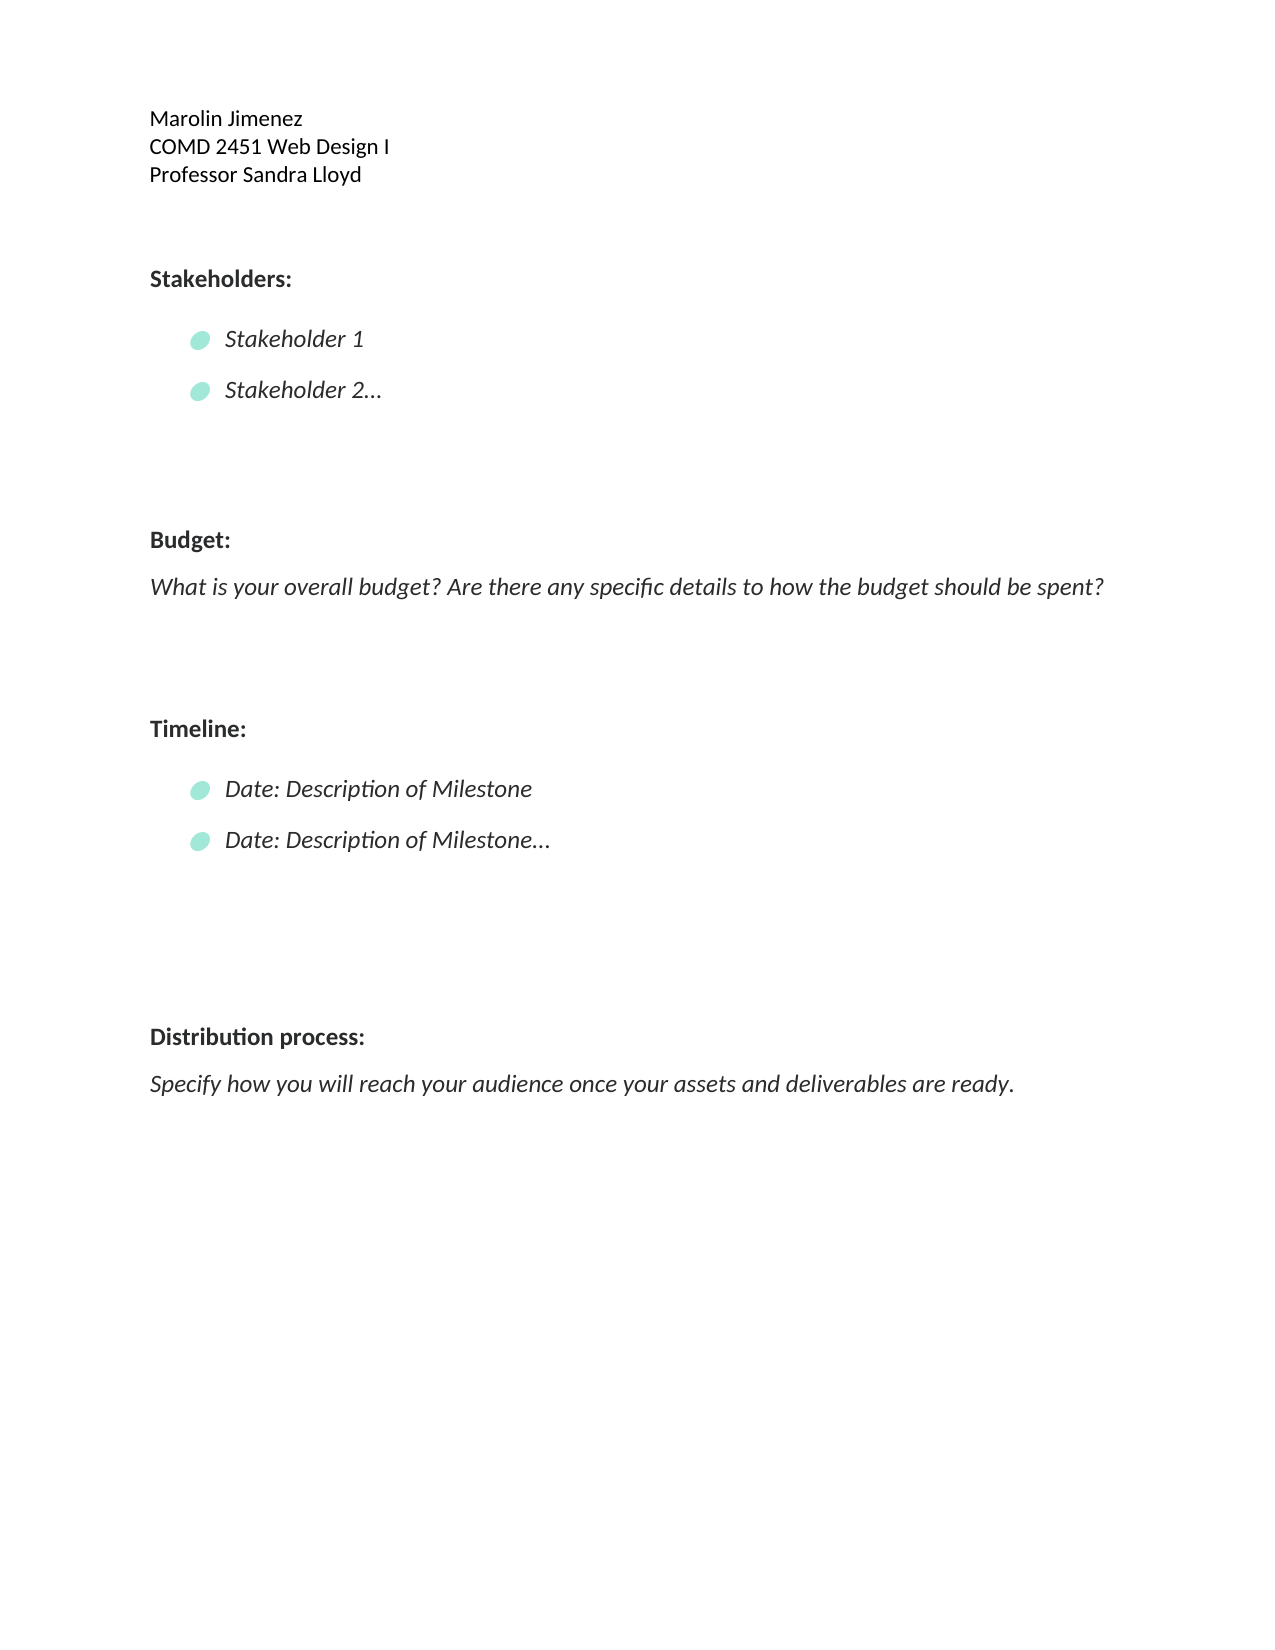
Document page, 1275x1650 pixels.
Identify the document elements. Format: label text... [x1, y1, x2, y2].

text Stakeholders: [150, 263, 1125, 294]
text Distribution process: [150, 1021, 1125, 1051]
list Date: Description of Milestone [187, 760, 1125, 811]
list Date: Description of Milestone... [187, 811, 1125, 863]
text Specify how you will reach your audience once your assets and deliverables are ready. [150, 1068, 1125, 1098]
list Stakeholder 2... [187, 362, 1125, 413]
list Stakeholder 1 [187, 311, 1125, 362]
text Budget: [150, 524, 1125, 555]
text What is your overall budget? Are there any specific details to how the budget should be spent? [150, 571, 1125, 602]
text Timeline: [150, 713, 1125, 743]
